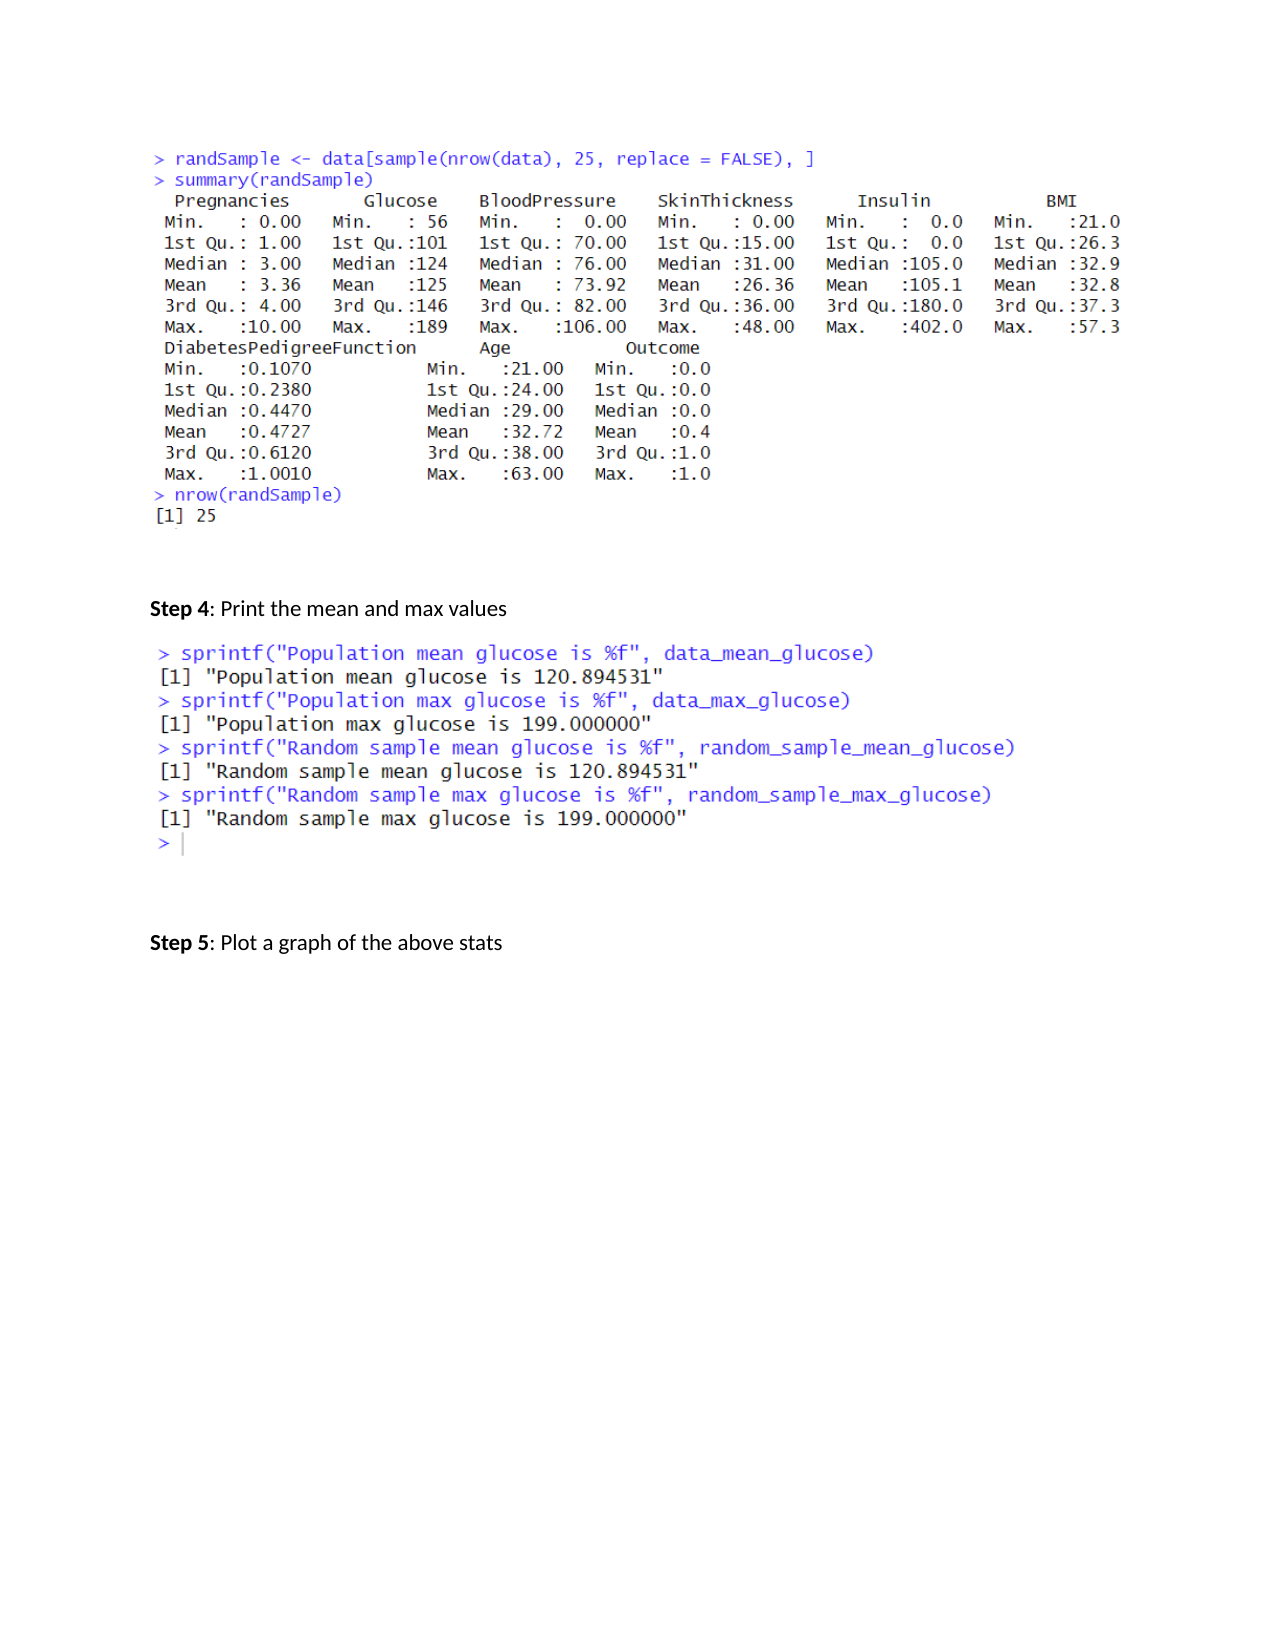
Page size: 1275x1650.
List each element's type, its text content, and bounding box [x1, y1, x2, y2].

text Step 4: Print the mean and max values [150, 594, 1125, 622]
picture [150, 641, 1125, 863]
picture [150, 150, 1125, 529]
text Step 5: Plot a graph of the above stats [150, 928, 1125, 956]
